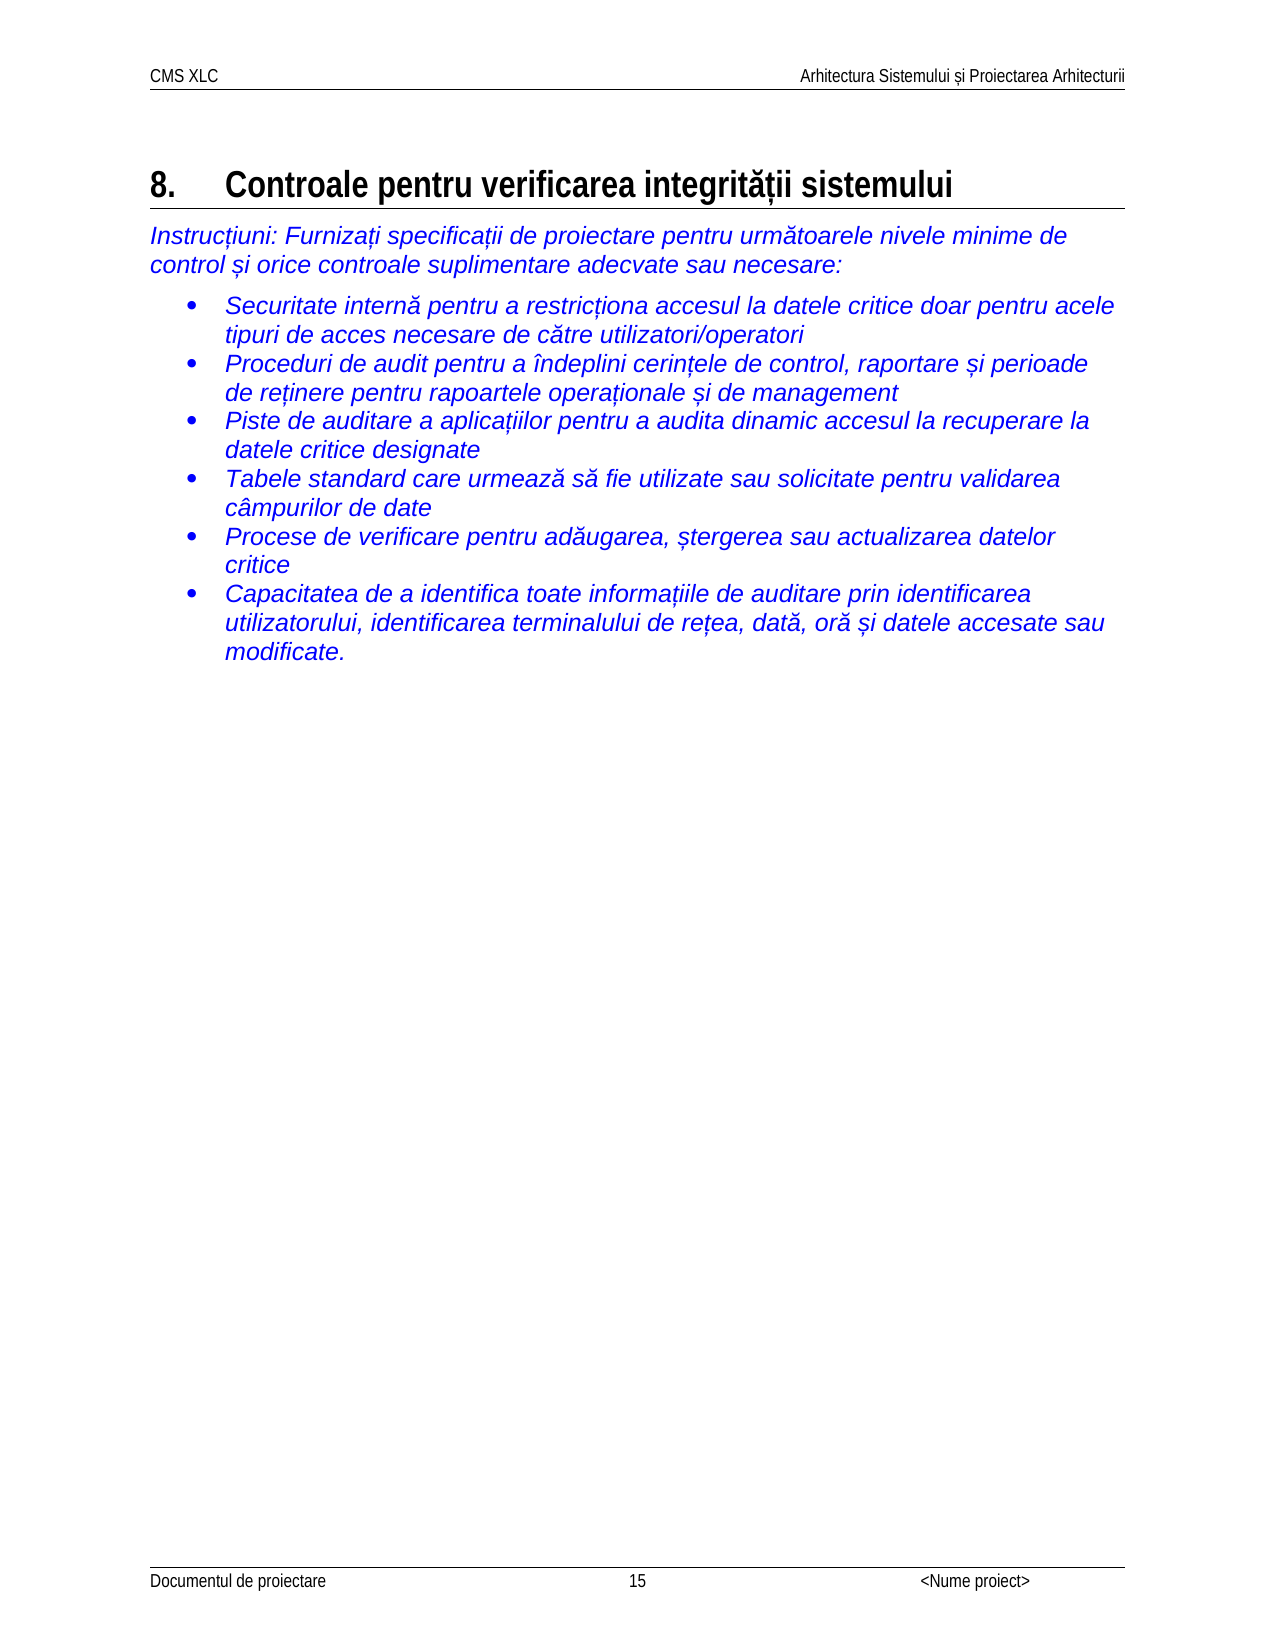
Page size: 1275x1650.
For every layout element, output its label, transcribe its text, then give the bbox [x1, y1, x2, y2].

text Procese de verificare pentru adăugarea, ștergerea sau actualizarea datelor critice [187, 522, 1125, 579]
text Tabele standard care urmează să fie utilizate sau solicitate pentru validarea câmpurilor de date [187, 464, 1125, 522]
text Capacitatea de a identifica toate informațiile de auditare prin identificarea utilizatorului, identificarea terminalului de rețea, dată, oră și datele accesate sau modificate. [187, 579, 1125, 666]
text Instrucțiuni: Furnizați specificații de proiectare pentru următoarele nivele minime de control și orice controale suplimentare adecvate sau necesare: [150, 221, 1125, 279]
subtitle Controale pentru verificarea integrității sistemului [150, 162, 1125, 208]
text Securitate internă pentru a restricționa accesul la datele critice doar pentru acele tipuri de acces necesare de către utilizatori/operatori [187, 291, 1125, 349]
text Proceduri de audit pentru a îndeplini cerințele de control, raportare și perioade de reținere pentru rapoartele operaționale și de management [187, 349, 1125, 406]
text Piste de auditare a aplicațiilor pentru a audita dinamic accesul la recuperare la datele critice designate [187, 406, 1125, 464]
